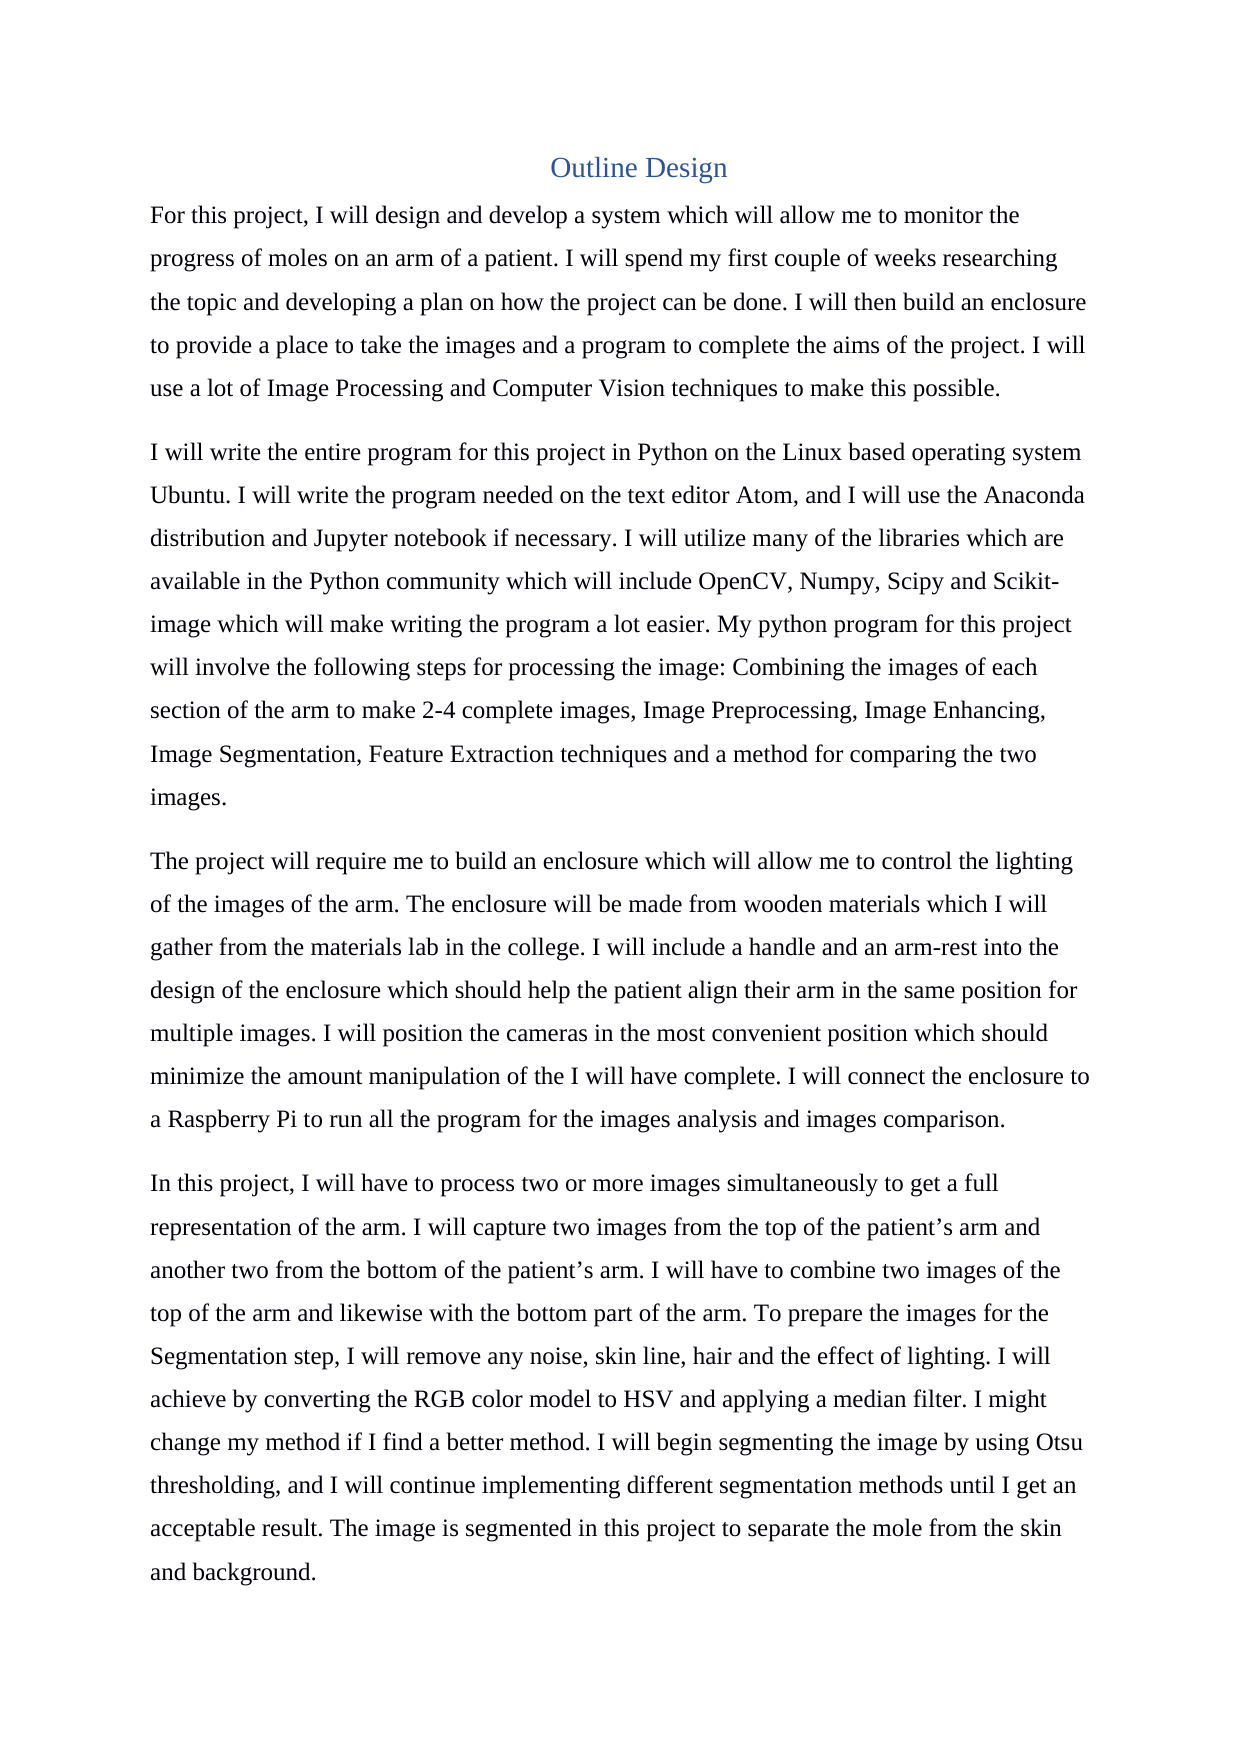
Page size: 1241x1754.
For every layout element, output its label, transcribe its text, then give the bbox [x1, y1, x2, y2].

text I will write the entire program for this project in Python on the Linux based operating system Ubuntu. I will write the program needed on the text editor Atom, and I will use the Anaconda distribution and Jupyter notebook if necessary. I will utilize many of the libraries which are available in the Python community which will include OpenCV, Numpy, Scipy and Scikit-image which will make writing the program a lot easier. My python program for this project will involve the following steps for processing the image: Combining the images of each section of the arm to make 2-4 complete images, Image Preprocessing, Image Enhancing, Image Segmentation, Feature Extraction techniques and a method for comparing the two images. [150, 437, 1090, 811]
subtitle Outline Design [187, 150, 1090, 183]
text The project will require me to build an enclosure which will allow me to control the lighting of the images of the arm. The enclosure will be made from wooden materials which I will gather from the materials lab in the college. I will include a handle and an arm-rest into the design of the enclosure which should help the patient align their arm in the same position for multiple images. I will position the cameras in the most convenient position which should minimize the amount manipulation of the I will have complete. I will connect the enclosure to a Raspberry Pi to run all the program for the images analysis and images comparison. [150, 846, 1090, 1133]
text For this project, I will design and develop a system which will allow me to monitor the progress of moles on an arm of a patient. I will spend my first couple of weeks researching the topic and developing a plan on how the project can be done. I will then build an enclosure to provide a place to take the images and a program to complete the aims of the project. I will use a lot of Image Processing and Computer Vision techniques to make this possible. [150, 200, 1090, 402]
text In this project, I will have to process two or more images simultaneously to get a full representation of the arm. I will capture two images from the top of the patient’s arm and another two from the bottom of the patient’s arm. I will have to combine two images of the top of the arm and likewise with the bottom part of the arm. To prepare the images for the Segmentation step, I will remove any noise, skin line, hair and the effect of lighting. I will achieve by converting the RGB color model to HSV and applying a median filter. I might change my method if I find a better method. I will begin segmenting the image by using Otsu thresholding, and I will continue implementing different segmentation methods until I get an acceptable result. The image is segmented in this project to separate the mole from the skin and background. [150, 1168, 1090, 1585]
